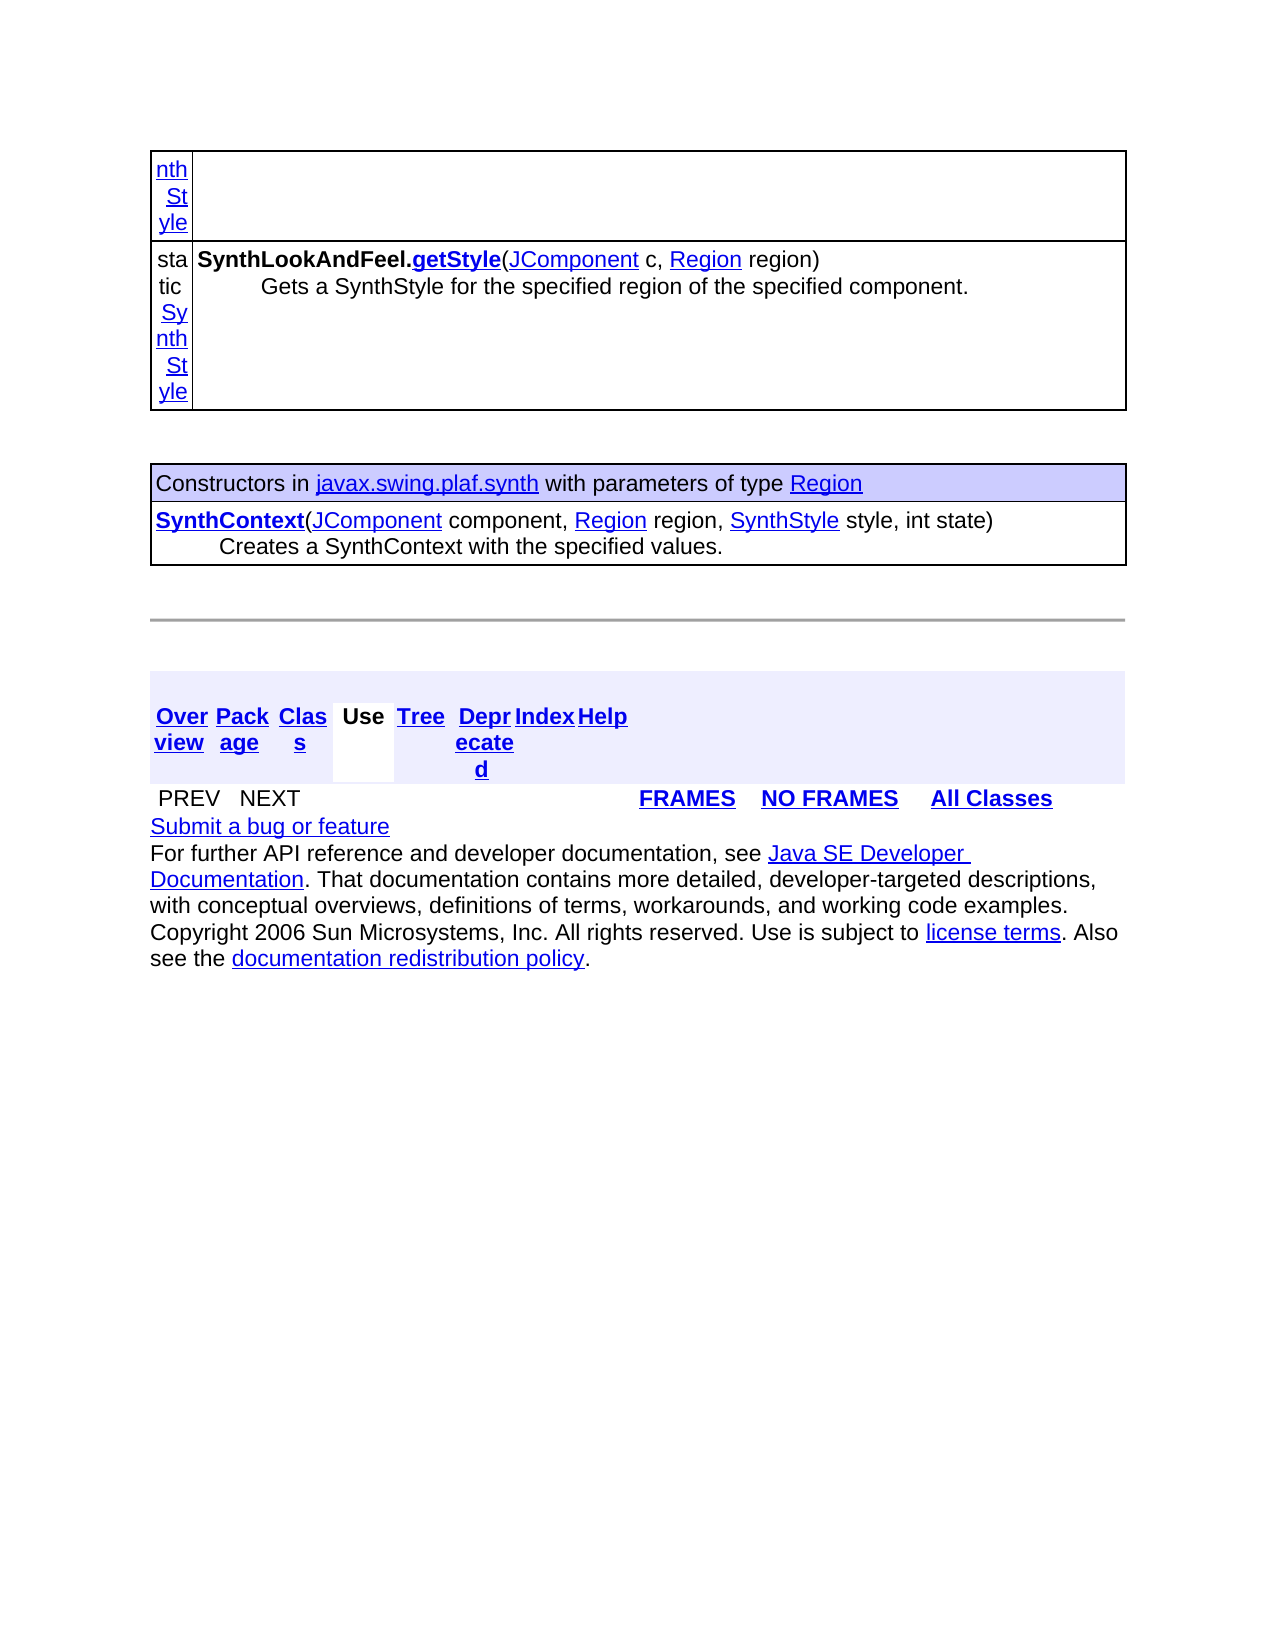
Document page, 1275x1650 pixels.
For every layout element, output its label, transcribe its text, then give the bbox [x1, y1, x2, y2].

text For further API reference and developer documentation, see Java SE Developer Documentation. That documentation contains more detailed, developer-targeted descriptions, with conceptual overviews, definitions of terms, workarounds, and working code examples. [150, 839, 1125, 919]
table_header [150, 671, 1125, 784]
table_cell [193, 152, 1125, 240]
table_cell FRAMES NO FRAMES All Classes [638, 784, 1125, 813]
table_cell SynthContext(JComponent component, Region region, SynthStyle style, int state) Creates a SynthContext with the specified values. [152, 502, 1125, 564]
text Submit a bug or feature [150, 813, 1125, 839]
table_cell SynthLookAndFeel.getStyle(JComponent c, Region region) Gets a SynthStyle for the specified region of the specified component. [193, 242, 1125, 409]
table_cell static SynthStyle [152, 242, 192, 409]
table_cell abstract SynthStyle [152, 152, 192, 240]
table_header Constructors in javax.swing.plaf.synth with parameters of type Region [152, 465, 1125, 501]
table_cell PREV NEXT [150, 784, 637, 813]
text Copyright 2006 Sun Microsystems, Inc. All rights reserved. Use is subject to license terms. Also see the documentation redistribution policy. [150, 919, 1125, 971]
